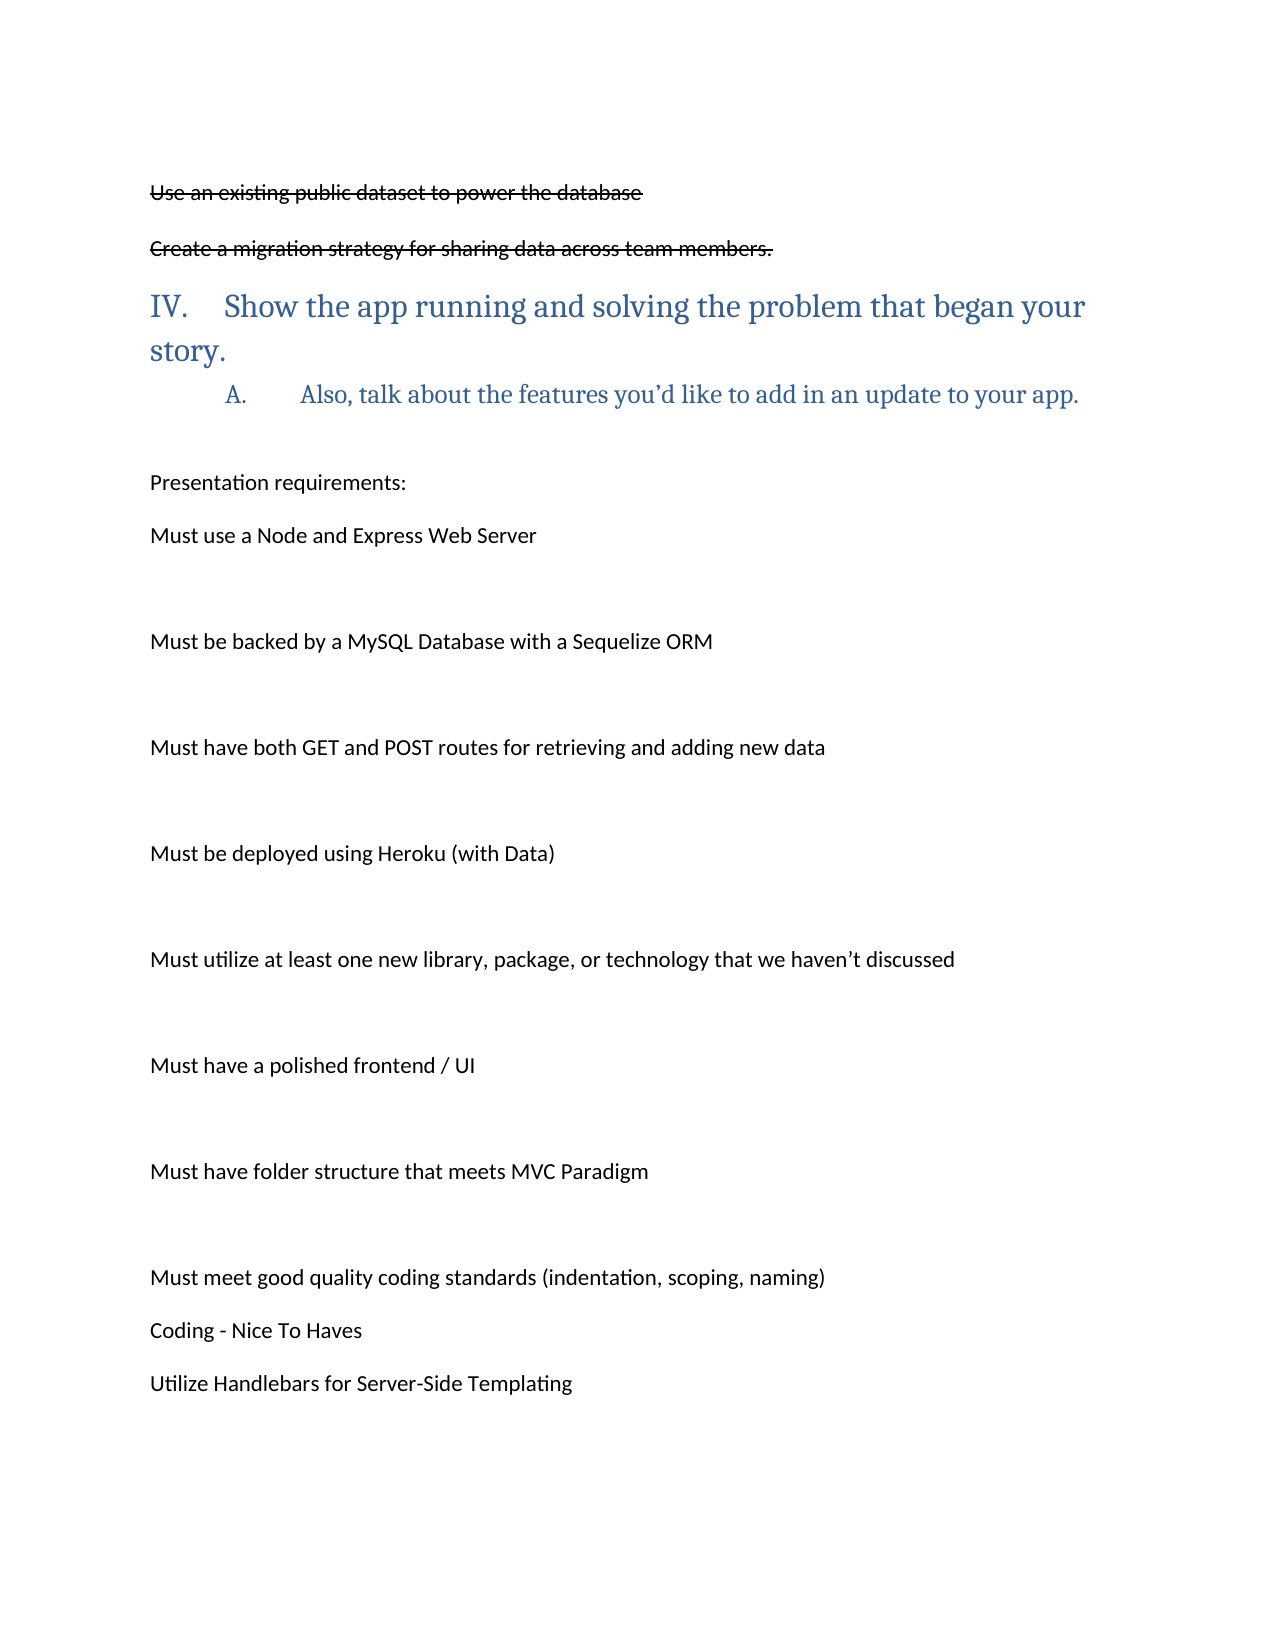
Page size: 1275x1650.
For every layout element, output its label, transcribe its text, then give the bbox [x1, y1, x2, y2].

text Must have folder structure that meets MVC Paradigm [150, 1157, 1125, 1185]
text Must utilize at least one new library, package, or technology that we haven’t discussed [150, 945, 1125, 973]
text Must use a Node and Express Web Server [150, 521, 1125, 549]
text Create a migration strategy for sharing data across team members. [150, 234, 1125, 262]
text Utilize Handlebars for Server-Side Templating [150, 1369, 1125, 1397]
text Use an existing public dataset to power the database [150, 178, 1125, 206]
text Coding - Nice To Haves [150, 1316, 1125, 1344]
text Must be backed by a MySQL Database with a Sequelize ORM [150, 627, 1125, 655]
text Must have both GET and POST routes for retrieving and adding new data [150, 733, 1125, 761]
text Must meet good quality coding standards (indentation, scoping, naming) [150, 1263, 1125, 1291]
text Presentation requirements: [150, 468, 1125, 496]
subtitle Also, talk about the features you’d like to add in an update to your app. [225, 379, 1125, 411]
text Must be deployed using Heroku (with Data) [150, 839, 1125, 867]
subtitle Show the app running and solving the problem that began your story. [150, 287, 1125, 369]
text Must have a polished frontend / UI [150, 1051, 1125, 1079]
